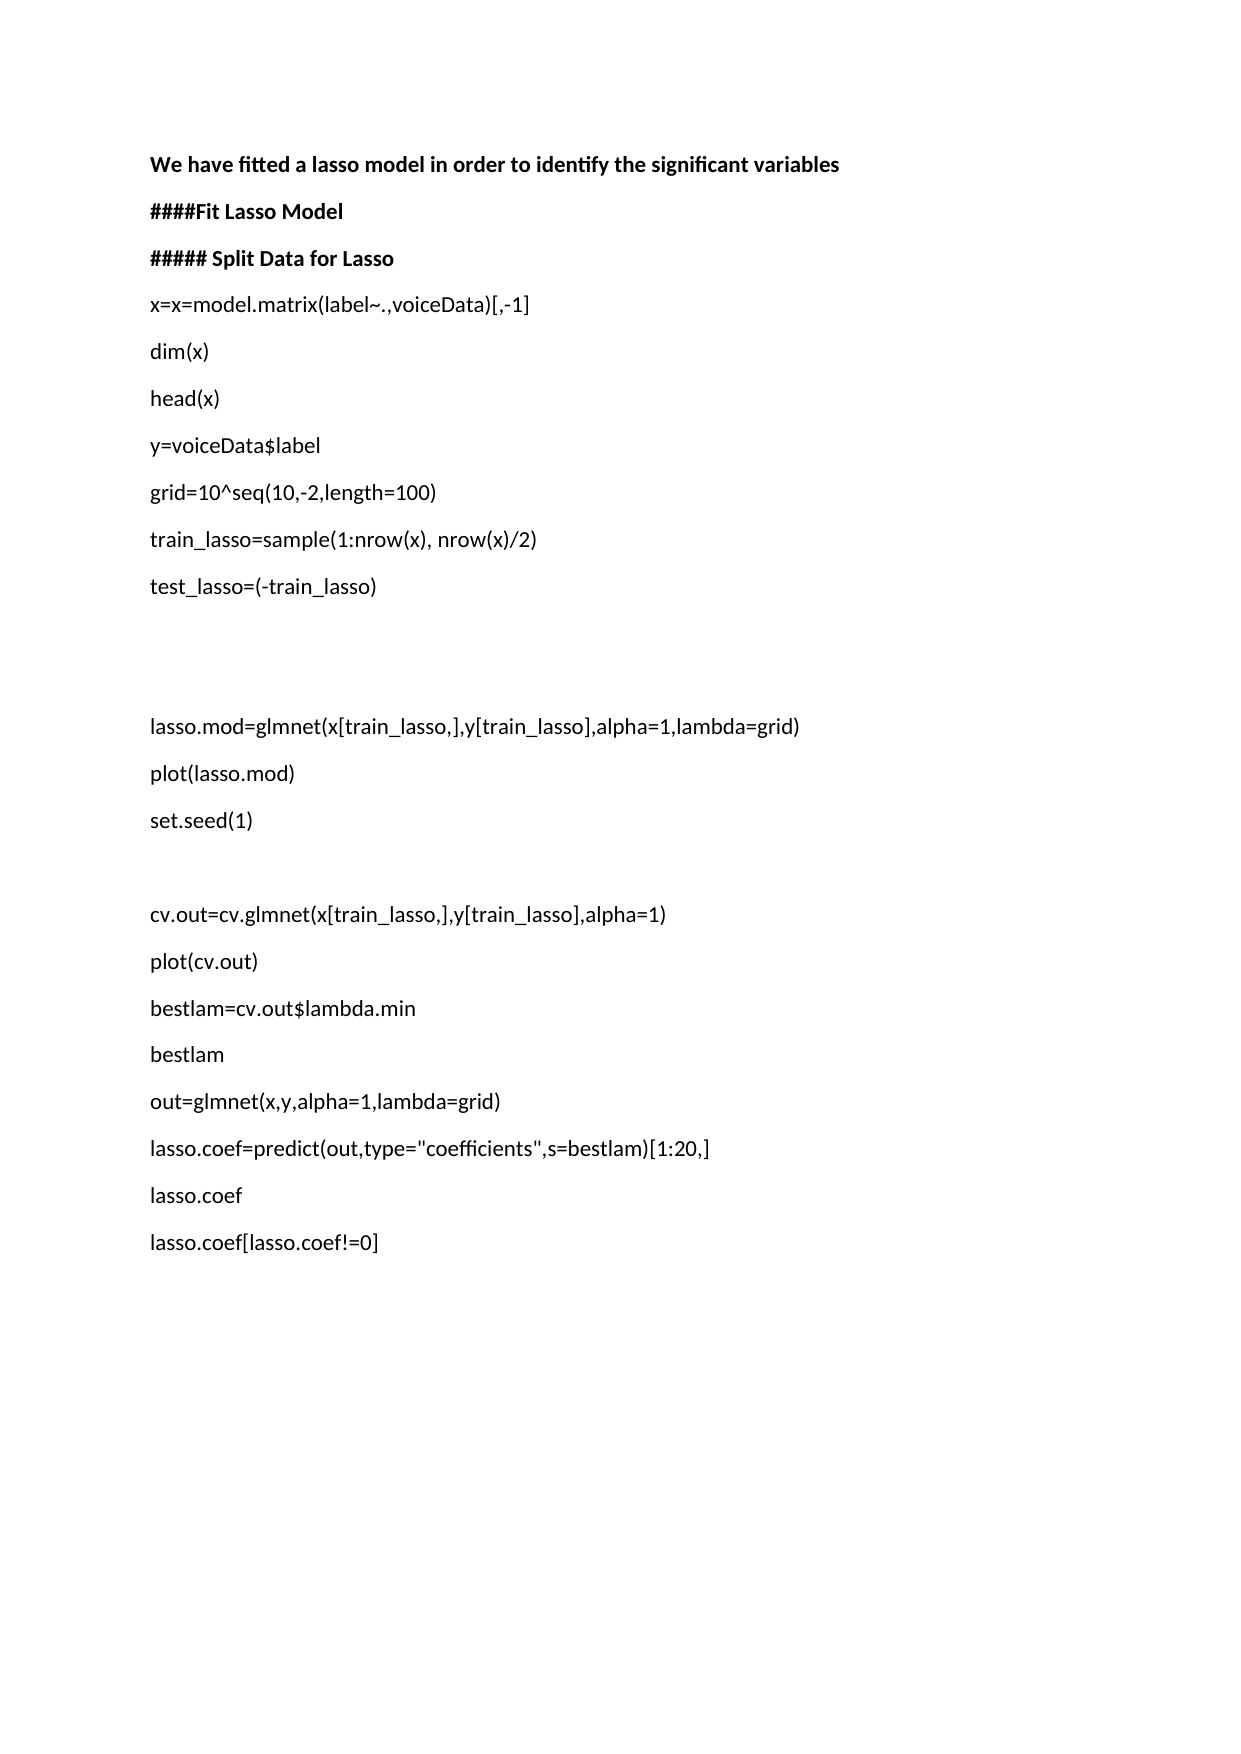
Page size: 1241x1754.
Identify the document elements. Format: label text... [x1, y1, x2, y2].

text lasso.mod=glmnet(x[train_lasso,],y[train_lasso],alpha=1,lambda=grid) [150, 712, 1090, 741]
text plot(lasso.mod) [150, 759, 1090, 787]
text train_lasso=sample(1:nrow(x), nrow(x)/2) [150, 525, 1090, 553]
text We have fitted a lasso model in order to identify the significant variables [150, 150, 1090, 178]
text ##### Split Data for Lasso [150, 244, 1090, 272]
text head(x) [150, 384, 1090, 412]
text lasso.coef[lasso.coef!=0] [150, 1228, 1090, 1256]
text bestlam [150, 1041, 1090, 1069]
text y=voiceData$label [150, 431, 1090, 459]
text bestlam=cv.out$lambda.min [150, 994, 1090, 1022]
text set.seed(1) [150, 806, 1090, 834]
text x=x=model.matrix(label~.,voiceData)[,-1] [150, 291, 1090, 319]
text dim(x) [150, 337, 1090, 366]
text lasso.coef [150, 1181, 1090, 1209]
text out=glmnet(x,y,alpha=1,lambda=grid) [150, 1087, 1090, 1116]
text ####Fit Lasso Model [150, 197, 1090, 225]
text cv.out=cv.glmnet(x[train_lasso,],y[train_lasso],alpha=1) [150, 900, 1090, 928]
text grid=10^seq(10,-2,length=100) [150, 478, 1090, 506]
text plot(cv.out) [150, 947, 1090, 975]
text test_lasso=(-train_lasso) [150, 572, 1090, 600]
text lasso.coef=predict(out,type="coefficients",s=bestlam)[1:20,] [150, 1134, 1090, 1162]
